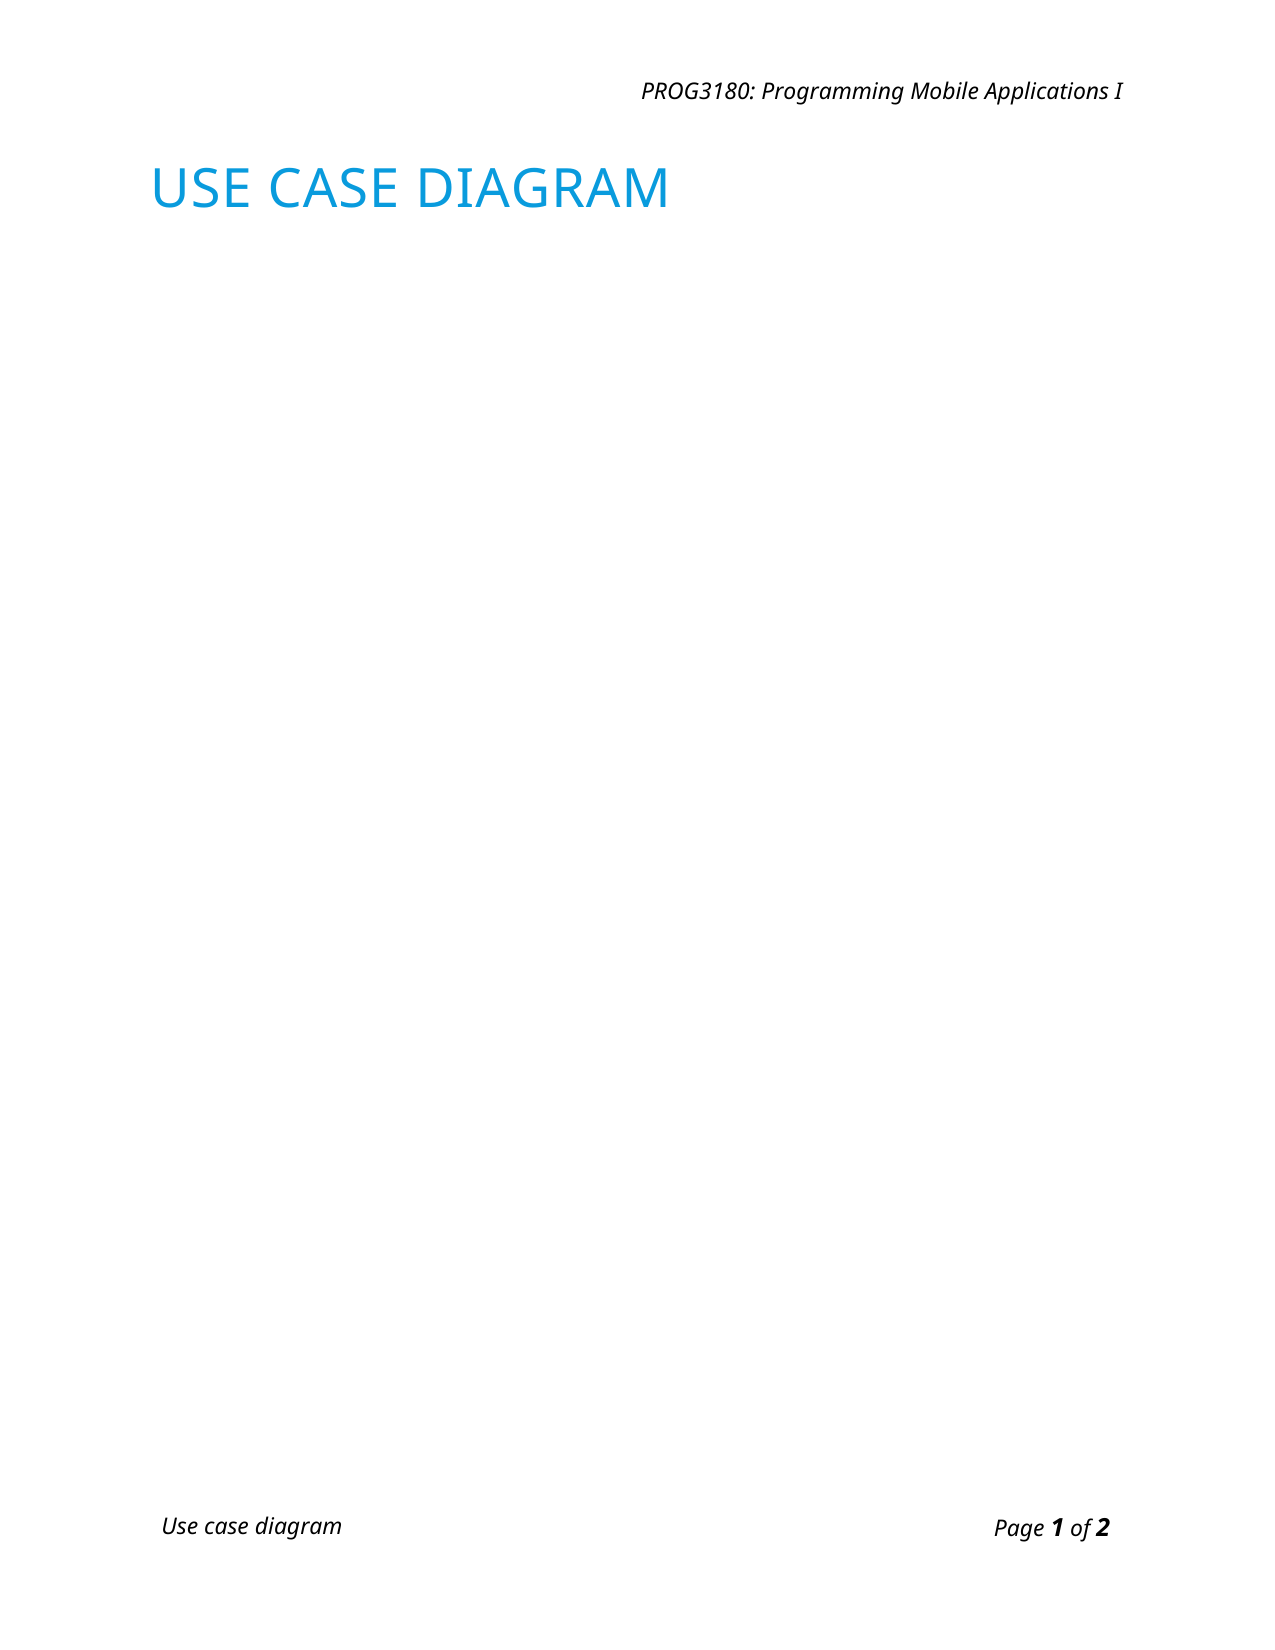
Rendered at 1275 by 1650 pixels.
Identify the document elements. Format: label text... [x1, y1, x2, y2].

title use case diagram [150, 150, 1125, 224]
